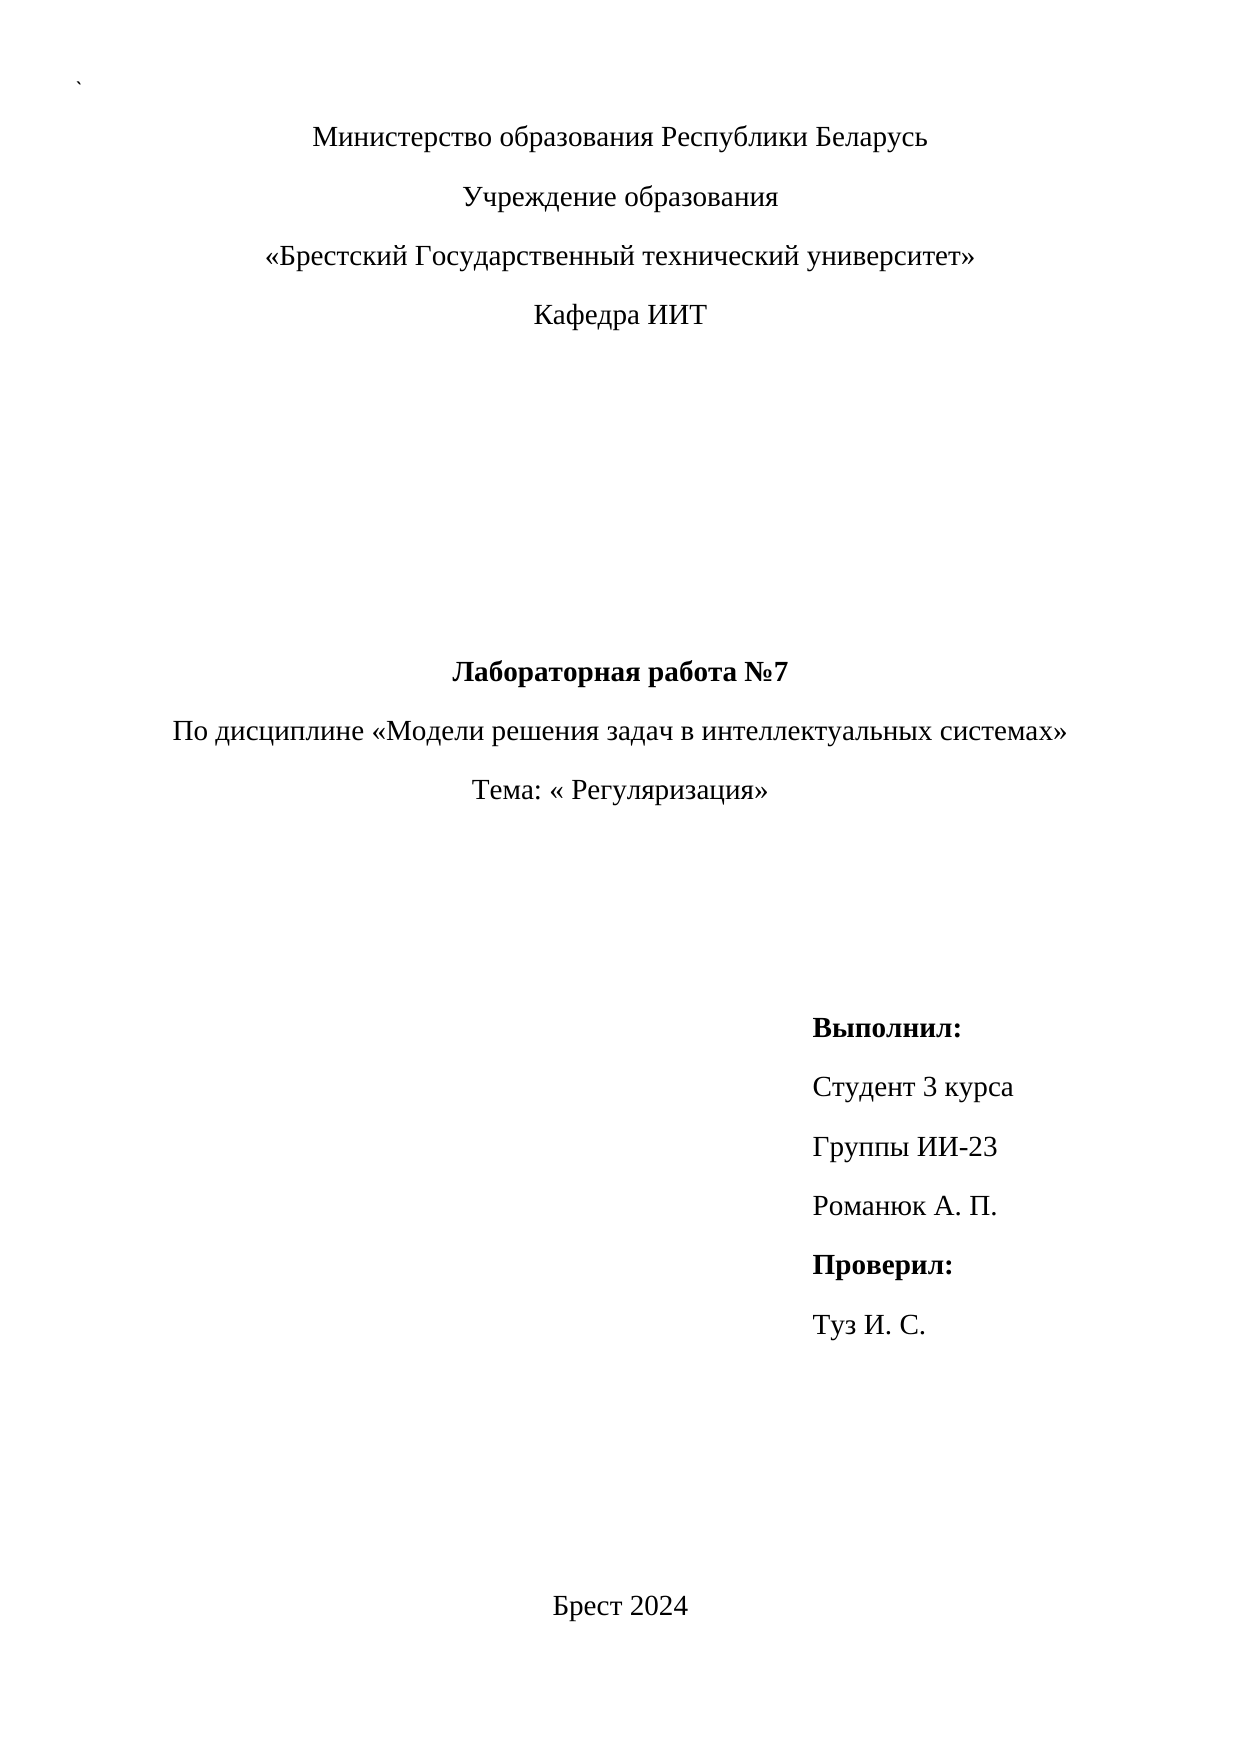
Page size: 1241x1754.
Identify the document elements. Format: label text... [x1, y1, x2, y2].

text По дисциплине «Модели решения задач в интеллектуальных системах» [75, 713, 1165, 747]
text «Брестский Государственный технический университет» [75, 238, 1165, 272]
text Группы ИИ-23 [739, 1129, 1165, 1162]
text Тема: « Регуляризация» [75, 772, 1165, 806]
text Кафедра ИИТ [75, 297, 1165, 331]
text Министерство образования Республики Беларусь [75, 119, 1165, 153]
text Туз И. С. [739, 1307, 1195, 1340]
text Проверил: [739, 1247, 1165, 1281]
text Брест 2024 [75, 1588, 1165, 1621]
text Студент 3 курса [739, 1069, 1165, 1103]
text Выполнил: [739, 1010, 1165, 1043]
text Романюк А. П. [739, 1188, 1165, 1222]
text Учреждение образования [75, 179, 1165, 212]
text Лабораторная работа №7 [75, 654, 1165, 687]
